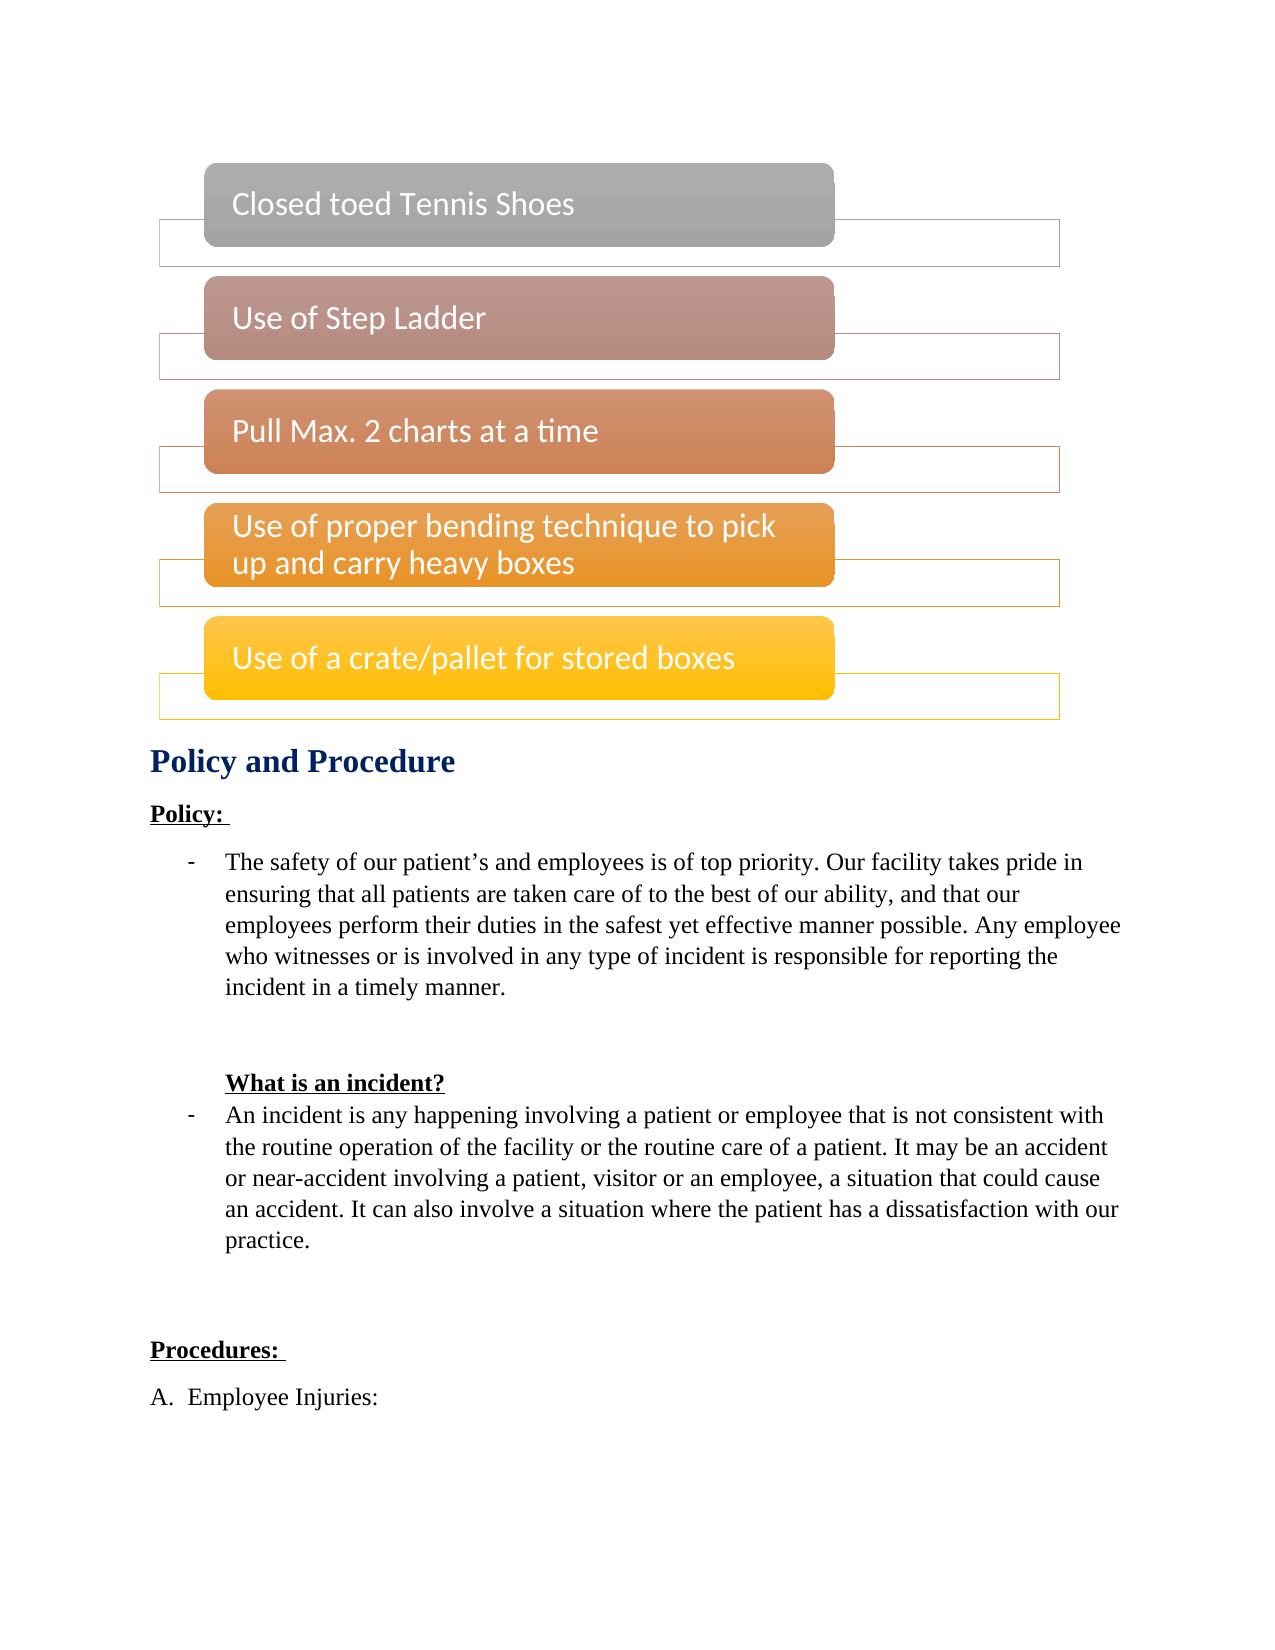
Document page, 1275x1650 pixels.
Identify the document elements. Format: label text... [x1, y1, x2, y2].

list The safety of our patient’s and employees is of top priority. Our facility takes pride in ensuring that all patients are taken care of to the best of our ability, and that our employees perform their duties in the safest yet effective manner possible. Any employee who witnesses or is involved in any type of incident is responsible for reporting the incident in a timely manner. [187, 847, 1125, 1001]
list Employee Injuries: [150, 1382, 1125, 1411]
text Procedures: [150, 1335, 1125, 1363]
list An incident is any happening involving a patient or employee that is not consistent with the routine operation of the facility or the routine care of a patient. It may be an accident or near-accident involving a patient, visitor or an employee, a situation that could cause an accident. It can also involve a situation where the patient has a dissatisfaction with our practice. [187, 1099, 1125, 1254]
text Policy and Procedure [150, 741, 1125, 779]
text Policy: [150, 799, 1125, 828]
list What is an incident? [225, 1068, 1125, 1097]
